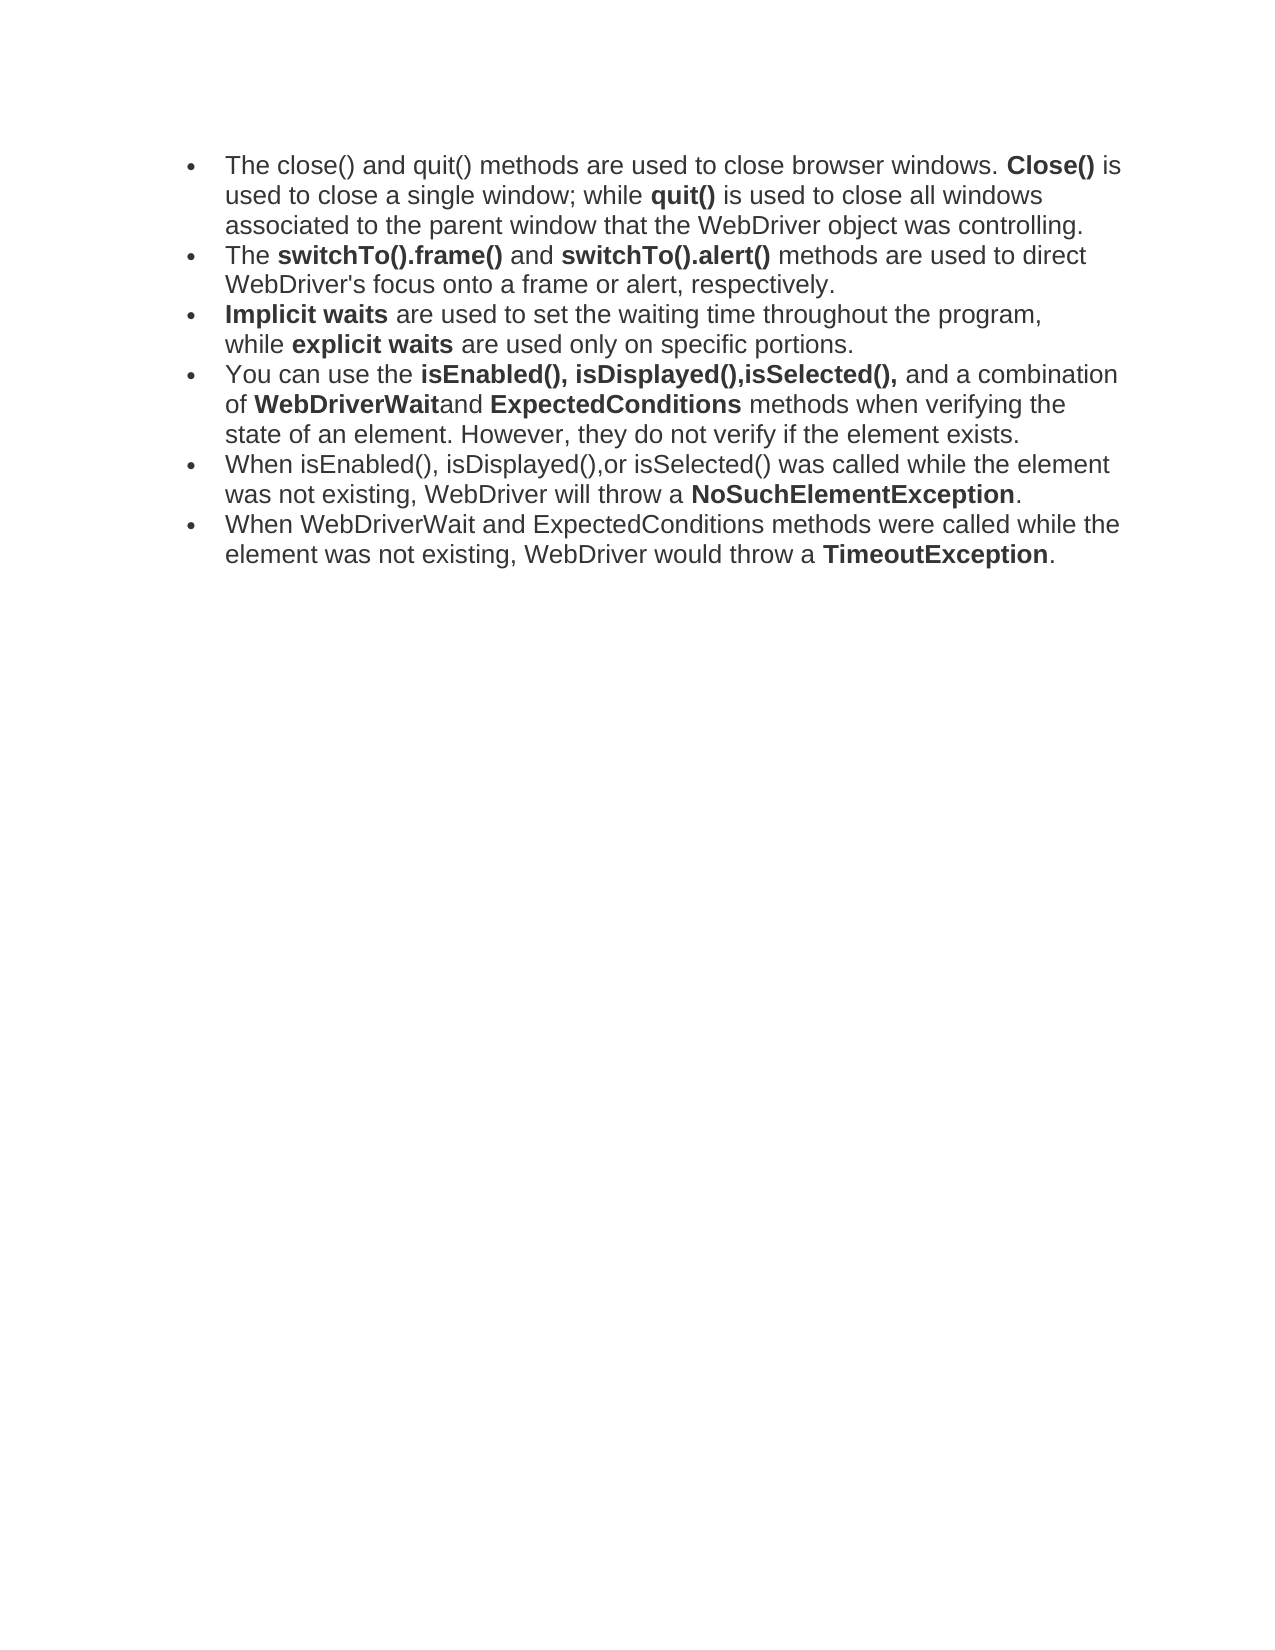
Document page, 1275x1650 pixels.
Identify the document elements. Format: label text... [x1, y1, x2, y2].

list Implicit waits are used to set the waiting time throughout the program, while explicit waits are used only on specific portions. [187, 299, 1125, 359]
list When isEnabled(), isDisplayed(),or isSelected() was called while the element was not existing, WebDriver will throw a NoSuchElementException. [187, 449, 1125, 509]
list The switchTo().frame() and switchTo().alert() methods are used to direct WebDriver's focus onto a frame or alert, respectively. [187, 240, 1125, 299]
list You can use the isEnabled(), isDisplayed(),isSelected(), and a combination of WebDriverWaitand ExpectedConditions methods when verifying the state of an element. However, they do not verify if the element exists. [187, 359, 1125, 449]
list When WebDriverWait and ExpectedConditions methods were called while the element was not existing, WebDriver would throw a TimeoutException. [187, 509, 1125, 568]
list The close() and quit() methods are used to close browser windows. Close() is used to close a single window; while quit() is used to close all windows associated to the parent window that the WebDriver object was controlling. [187, 150, 1125, 240]
